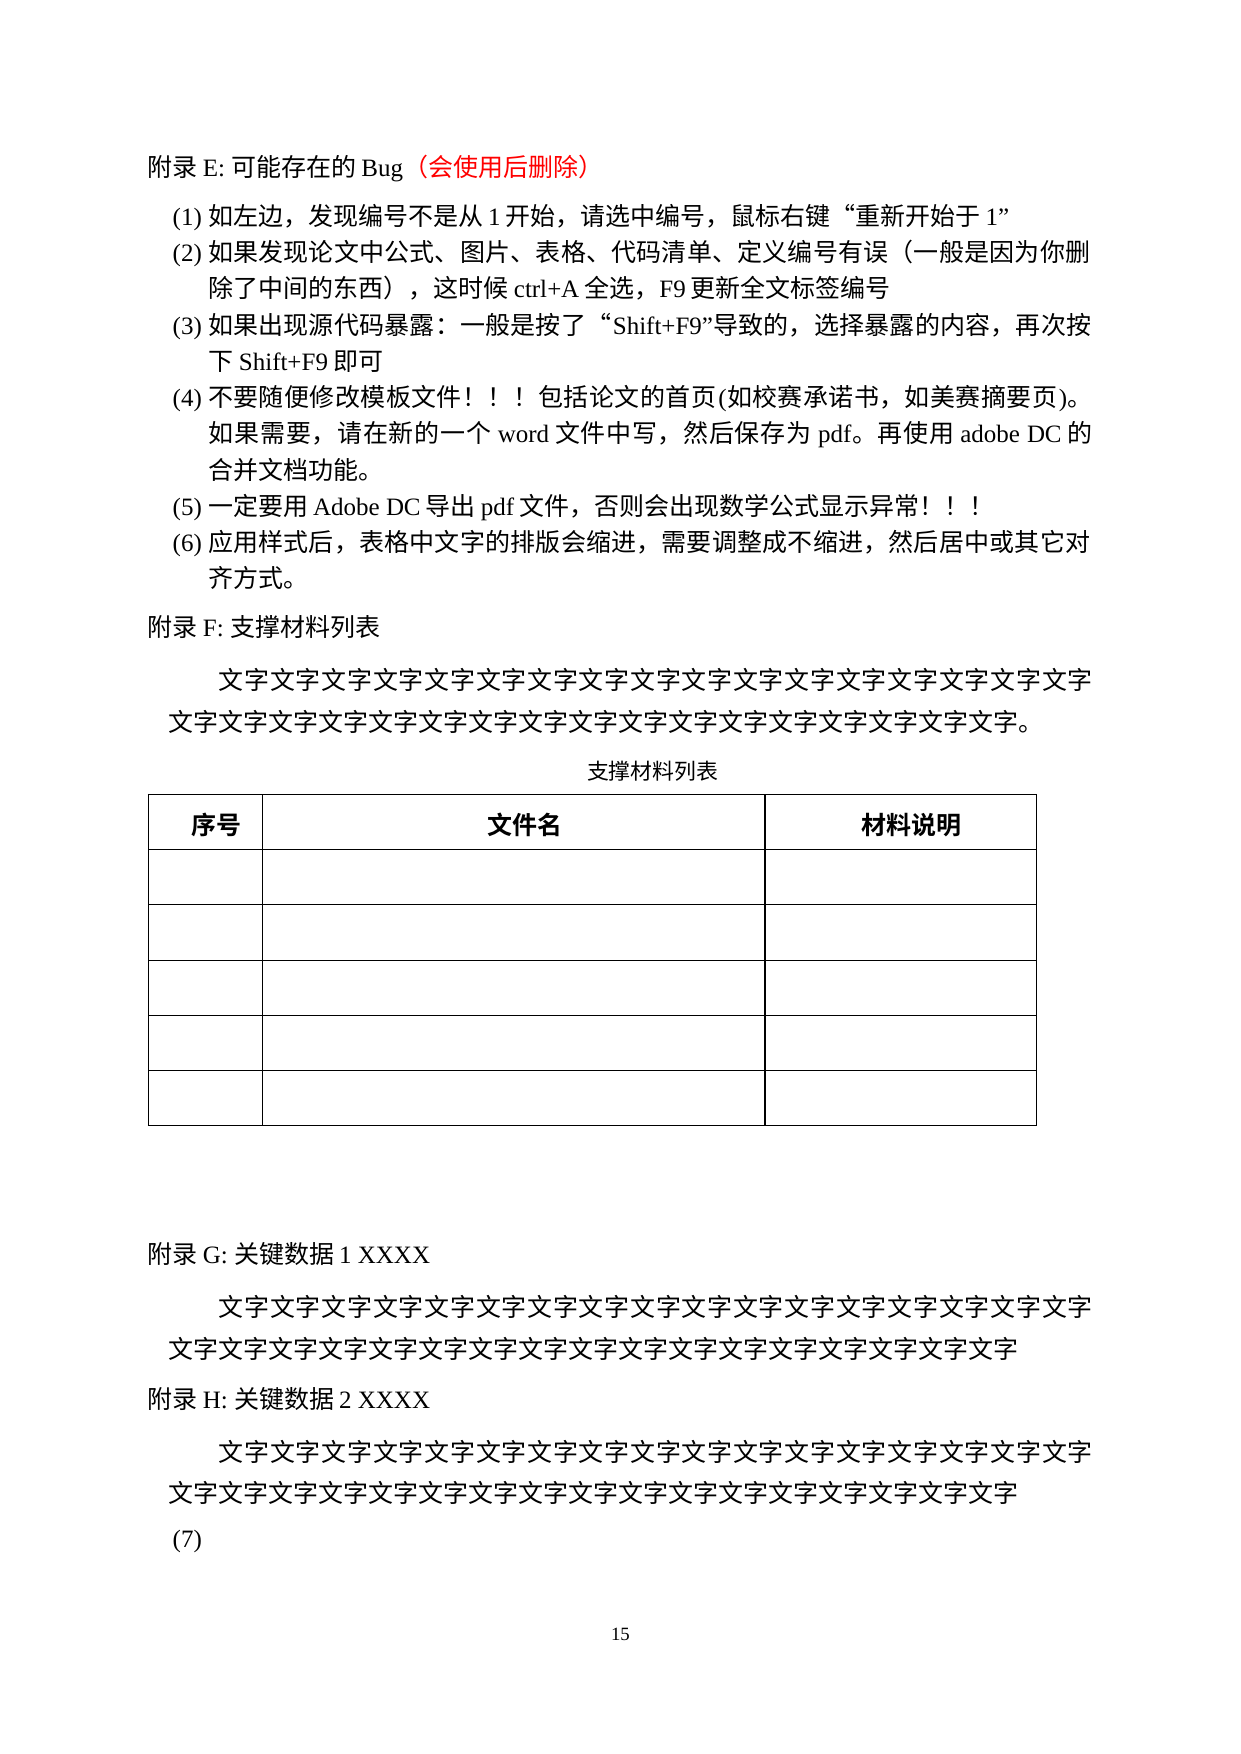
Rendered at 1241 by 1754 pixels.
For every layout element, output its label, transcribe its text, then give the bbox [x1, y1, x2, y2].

table_cell [149, 1016, 262, 1070]
table_cell [149, 961, 262, 1015]
text 如果出现源代码暴露：一般是按了“Shift+F9”导致的，选择暴露的内容，再次按下Shift+F9即可 [172, 305, 1092, 378]
subtitle 附录F: 支撑材料列表 [148, 608, 1092, 644]
table_cell [149, 905, 262, 959]
subtitle 附录E: 可能存在的Bug（会使用后删除） [148, 148, 1092, 184]
text 不要随便修改模板文件！！！包括论文的首页(如校赛承诺书，如美赛摘要页)。如果需要，请在新的一个word文件中写，然后保存为pdf。再使用adobe DC的合并文档功能。 [172, 378, 1092, 486]
text 一定要用Adobe DC导出pdf文件，否则会出现数学公式显示异常！！！ [172, 486, 1092, 523]
table_cell [263, 905, 764, 959]
table_cell [766, 850, 1036, 904]
text 文字文字文字文字文字文字文字文字文字文字文字文字文字文字文字文字文字文字文字文字文字文字文字文字文字文字文字文字文字文字文字文字文字文字 [168, 1428, 1092, 1511]
table_cell [263, 1071, 764, 1125]
subtitle 附录H: 关键数据2 XXXX [148, 1379, 1092, 1415]
table_cell [263, 850, 764, 904]
table_cell [263, 961, 764, 1015]
table_header 文件名 [263, 795, 764, 849]
text 应用样式后，表格中文字的排版会缩进，需要调整成不缩进，然后居中或其它对齐方式。 [172, 523, 1092, 595]
table_cell [766, 905, 1036, 959]
text 文字文字文字文字文字文字文字文字文字文字文字文字文字文字文字文字文字文字文字文字文字文字文字文字文字文字文字文字文字文字文字文字文字文字 [168, 1283, 1092, 1367]
list 如左边，发现编号不是从1开始，请选中编号，鼠标右键“重新开始于1” [172, 196, 1092, 233]
table_cell [263, 1016, 764, 1070]
table_cell [766, 1016, 1036, 1070]
table_header 序号 [149, 795, 262, 849]
table_header 材料说明 [766, 795, 1036, 849]
text 如果发现论文中公式、图片、表格、代码清单、定义编号有误（一般是因为你删除了中间的东西），这时候ctrl+A全选，F9更新全文标签编号 [172, 233, 1092, 305]
table_cell [766, 1071, 1036, 1125]
text 支撑材料列表 [168, 746, 1092, 788]
table_cell [766, 961, 1036, 1015]
table_cell [149, 850, 262, 904]
subtitle 附录G: 关键数据1 XXXX [148, 1234, 1092, 1271]
text 文字文字文字文字文字文字文字文字文字文字文字文字文字文字文字文字文字文字文字文字文字文字文字文字文字文字文字文字文字文字文字文字文字文字。 [168, 656, 1092, 740]
table_cell [149, 1071, 262, 1125]
